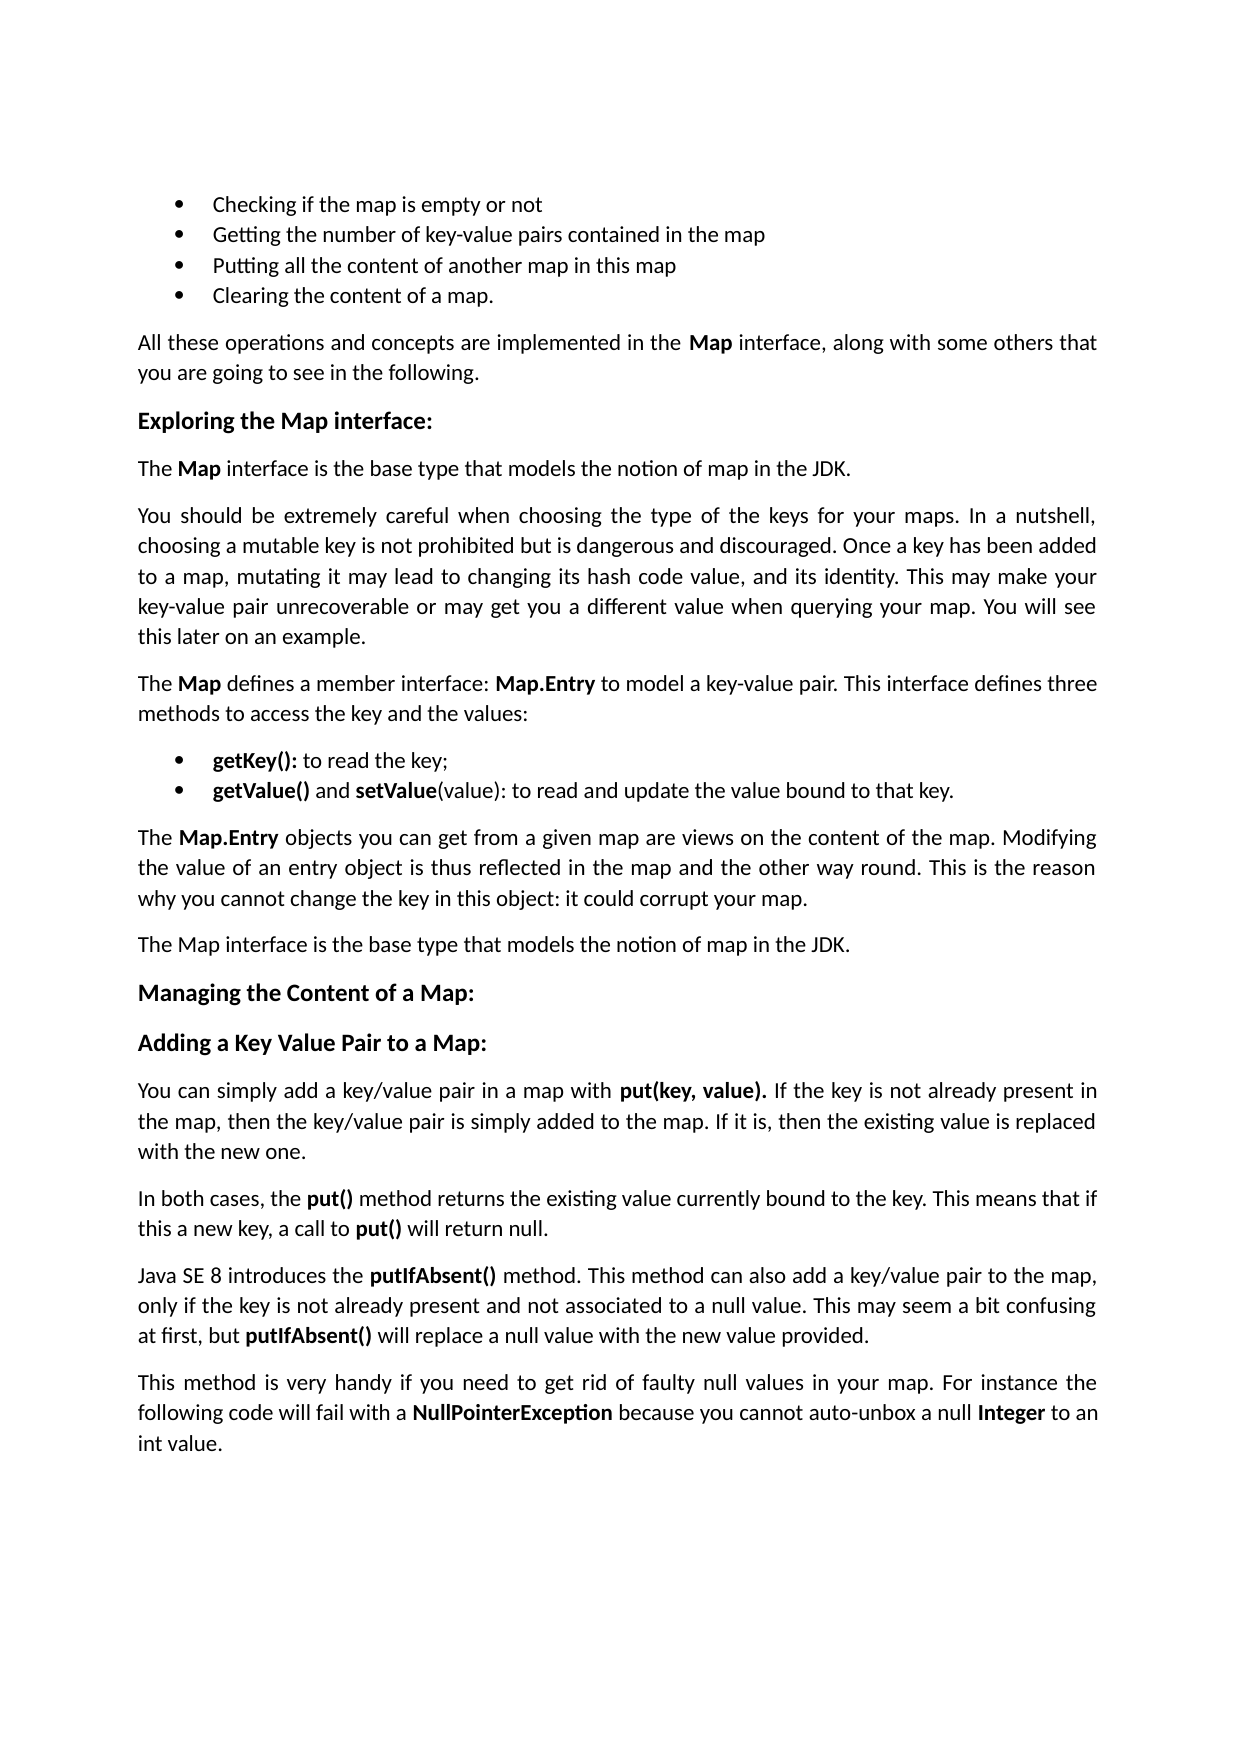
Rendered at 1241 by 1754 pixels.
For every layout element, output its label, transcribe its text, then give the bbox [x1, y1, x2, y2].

text This method is very handy if you need to get rid of faulty null values in your map. For instance the following code will fail with a NullPointerException because you cannot auto-unbox a null Integer to an int value. [138, 1368, 1098, 1457]
list Getting the number of key-value pairs contained in the map [175, 221, 1098, 249]
text The Map interface is the base type that models the notion of map in the JDK. [138, 454, 1098, 483]
text Java SE 8 introduces the putIfAbsent() method. This method can also add a key/value pair to the map, only if the key is not already present and not associated to a null value. This may seem a bit confusing at first, but putIfAbsent() will replace a null value with the new value provided. [138, 1261, 1098, 1349]
list Putting all the content of another map in this map [175, 251, 1098, 279]
text Exploring the Map interface: [138, 405, 1098, 436]
list Checking if the map is empty or not [175, 190, 1098, 218]
text In both cases, the put() method returns the existing value currently bound to the key. This means that if this a new key, a call to put() will return null. [138, 1184, 1098, 1242]
text You should be extremely careful when choosing the type of the keys for your maps. In a nutshell, choosing a mutable key is not prohibited but is dangerous and discouraged. Once a key has been added to a map, mutating it may lead to changing its hash code value, and its identity. This may make your key-value pair unrecoverable or may get you a different value when querying your map. You will see this later on an example. [138, 501, 1098, 650]
list getKey(): to read the key; [175, 746, 1098, 774]
text The Map interface is the base type that models the notion of map in the JDK. [138, 931, 1098, 959]
text The Map defines a member interface: Map.Entry to model a key-value pair. This interface defines three methods to access the key and the values: [138, 669, 1098, 727]
text You can simply add a key/value pair in a map with put(key, value). If the key is not already present in the map, then the key/value pair is simply added to the map. If it is, then the existing value is replaced with the new one. [138, 1077, 1098, 1165]
text Adding a Key Value Pair to a Map: [138, 1027, 1098, 1058]
text All these operations and concepts are implemented in the Map interface, along with some others that you are going to see in the following. [138, 328, 1098, 386]
text Managing the Content of a Map: [138, 977, 1098, 1008]
list getValue() and setValue(value): to read and update the value bound to that key. [175, 776, 1098, 804]
text The Map.Entry objects you can get from a given map are views on the content of the map. Modifying the value of an entry object is thus reflected in the map and the other way round. This is the reason why you cannot change the key in this object: it could corrupt your map. [138, 823, 1098, 912]
list Clearing the content of a map. [175, 281, 1098, 309]
